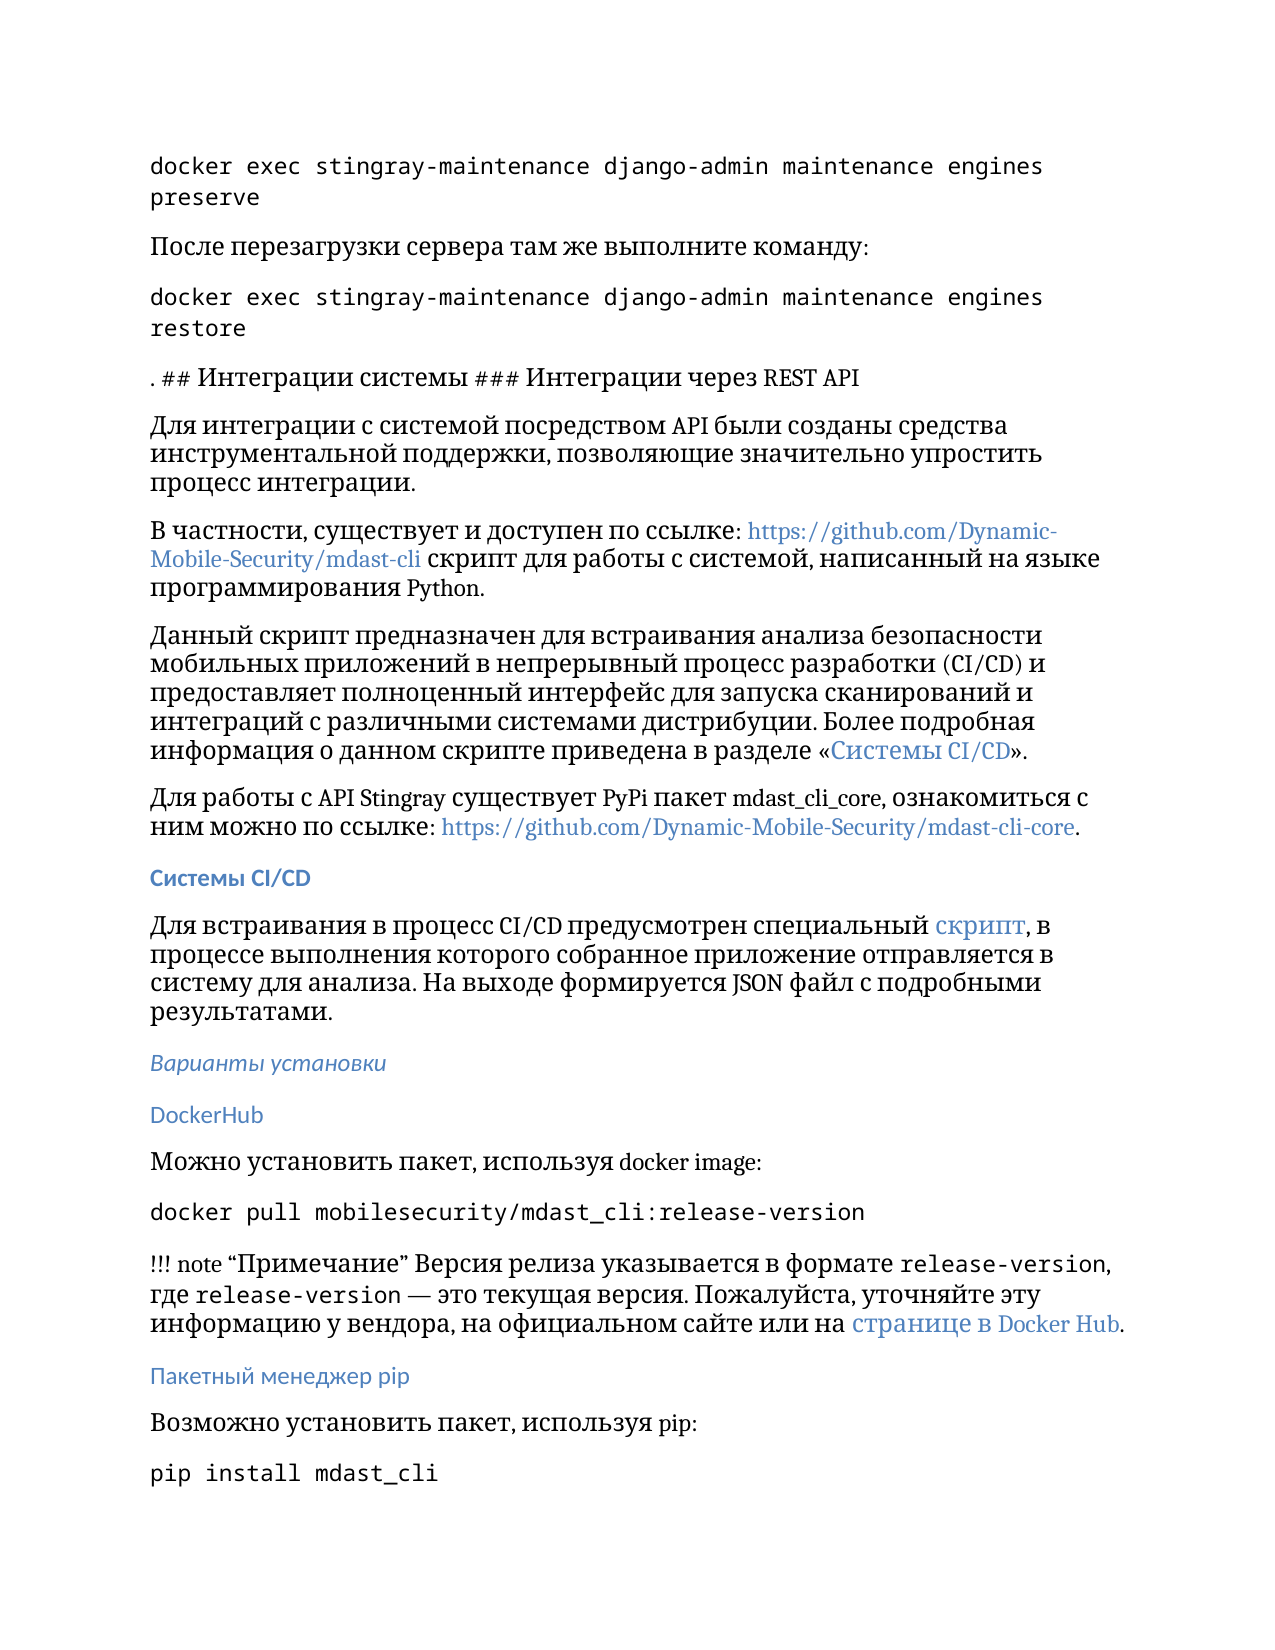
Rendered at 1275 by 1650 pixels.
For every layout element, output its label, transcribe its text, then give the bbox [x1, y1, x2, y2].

subtitle Варианты установки [150, 1048, 1125, 1078]
text Для интеграции с системой посредством API были созданы средства инструментальной поддержки, позволяющие значительно упростить процесс интеграции. [150, 412, 1125, 498]
text В частности, существует и доступен по ссылке: https://github.com/Dynamic-Mobile-Security/mdast-cli скрипт для работы с системой, написанный на языке программирования Python. [150, 517, 1125, 603]
text Данный скрипт предназначен для встраивания анализа безопасности мобильных приложений в непрерывный процесс разработки (CI/CD) и предоставляет полноценный интерфейс для запуска сканирований и интеграций с различными системами дистрибуции. Более подробная информация о данном скрипте приведена в разделе «Системы CI/CD». [150, 622, 1125, 765]
text Возможно установить пакет, используя pip: [150, 1409, 1125, 1438]
text docker pull mobilesecurity/mdast_cli:release-version [150, 1196, 1125, 1227]
text Для встраивания в процесс CI/CD предусмотрен специальный скрипт, в процессе выполнения которого собранное приложение отправляется в систему для анализа. На выходе формируется JSON файл с подробными результатами. [150, 912, 1125, 1027]
text pip install mdast_cli [150, 1457, 1125, 1488]
text docker exec stingray-maintenance django-admin maintenance engines restore [150, 281, 1125, 343]
subtitle DockerHub [150, 1099, 1125, 1129]
subtitle Системы CI/CD [150, 862, 1125, 893]
text docker exec stingray-maintenance django-admin maintenance engines preserve [150, 150, 1125, 212]
text Для работы с API Stingray существует PyPi пакет mdast_cli_core, ознакомиться с ним можно по ссылке: https://github.com/Dynamic-Mobile-Security/mdast-cli-core. [150, 784, 1125, 842]
text !!! note “Примечание” Версия релиза указывается в формате release-version, где release-version — это текущая версия. Пожалуйста, уточняйте эту информацию у вендора, на официальном сайте или на странице в Docker Hub. [150, 1248, 1125, 1339]
subtitle Пакетный менеджер pip [150, 1360, 1125, 1390]
text После перезагрузки сервера там же выполните команду: [150, 233, 1125, 262]
text Можно установить пакет, используя docker image: [150, 1148, 1125, 1177]
text . ## Интеграции системы ### Интеграции через REST API [150, 364, 1125, 393]
